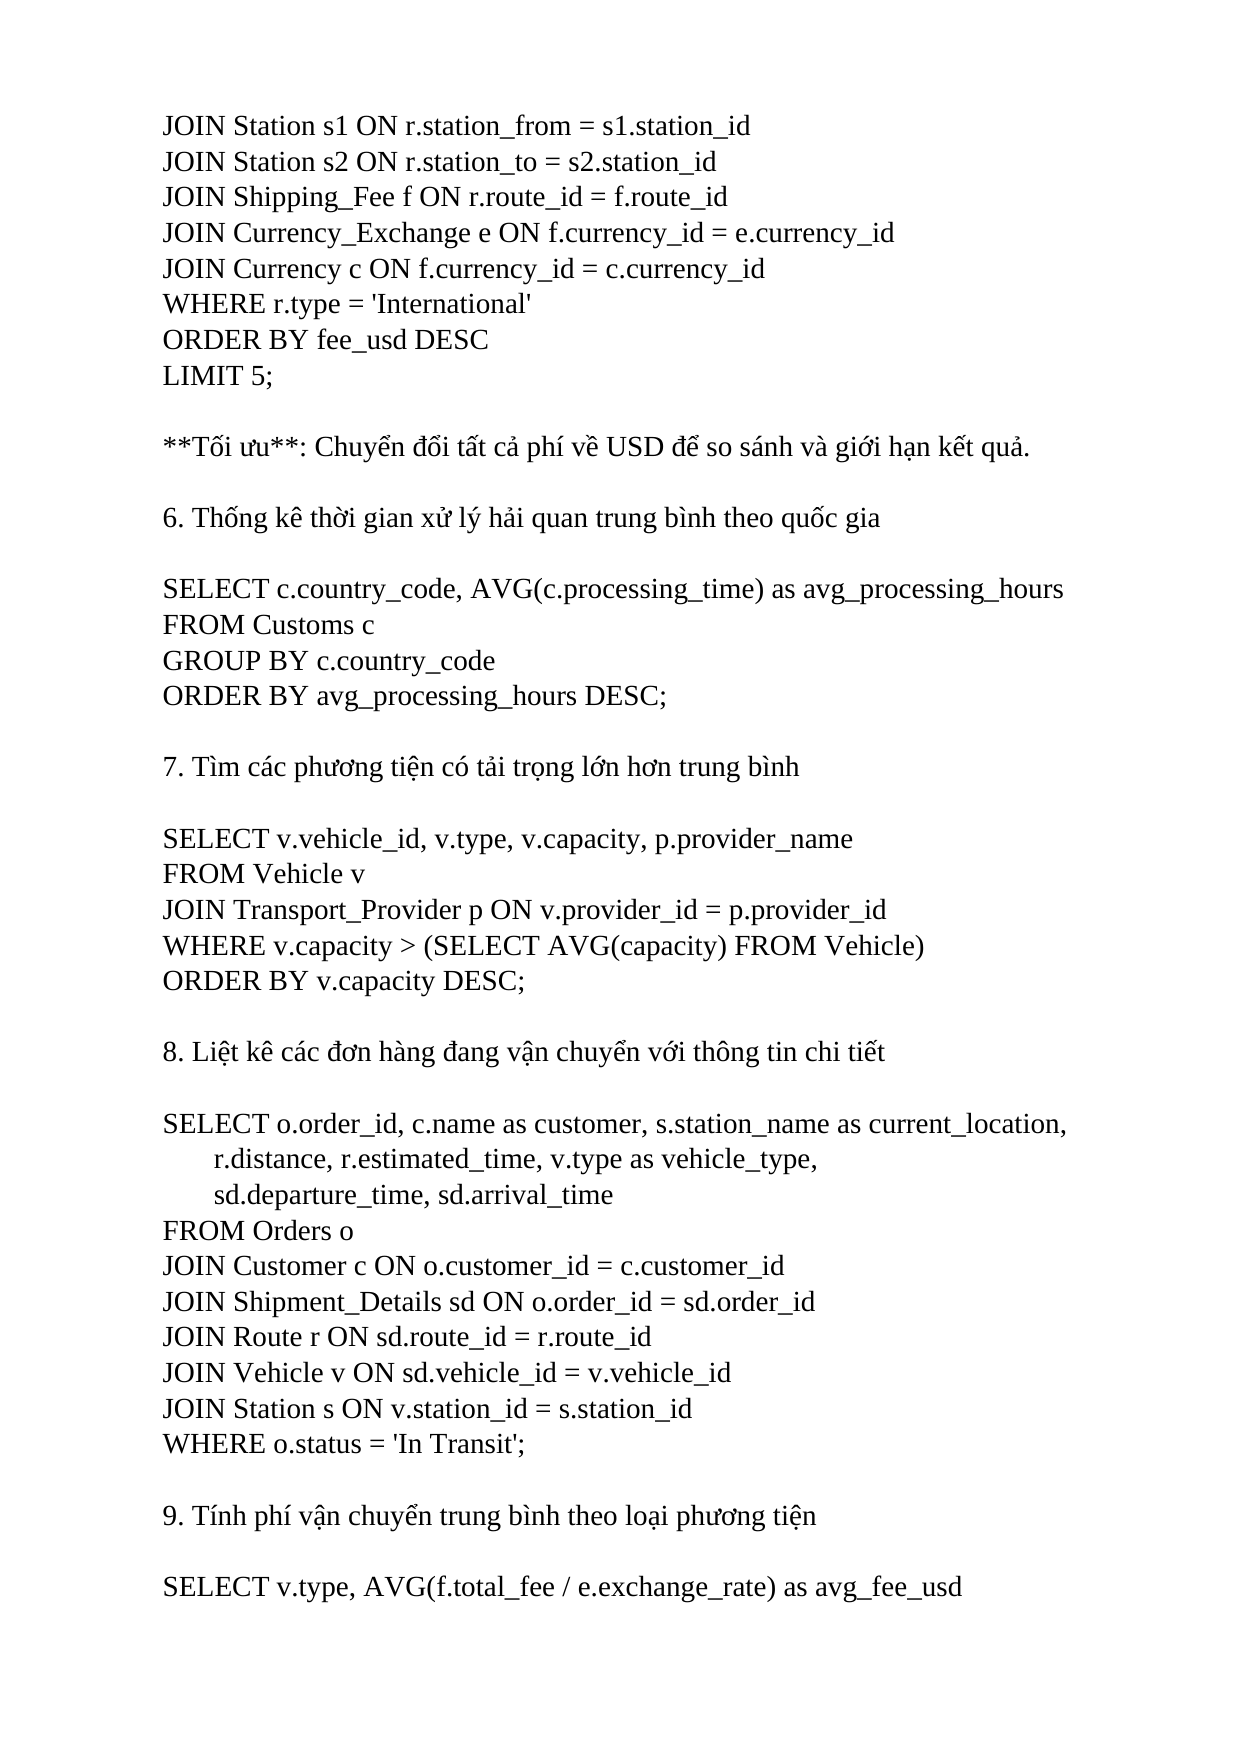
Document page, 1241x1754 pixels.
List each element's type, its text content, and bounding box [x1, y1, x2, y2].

text ORDER BY v.capacity DESC; [162, 963, 1137, 997]
text JOIN Shipment_Details sd ON o.order_id = sd.order_id [162, 1284, 1137, 1317]
text SELECT o.order_id, c.name as customer, s.station_name as current_location, [162, 1106, 1137, 1139]
text LIMIT 5; [162, 358, 1137, 391]
text WHERE o.status = 'In Transit'; [162, 1426, 1137, 1460]
text SELECT c.country_code, AVG(c.processing_time) as avg_processing_hours [162, 571, 1137, 605]
text FROM Customs c [162, 607, 1137, 641]
text JOIN Currency_Exchange e ON f.currency_id = e.currency_id [162, 215, 1137, 249]
text **Tối ưu**: Chuyển đổi tất cả phí về USD để so sánh và giới hạn kết quả. [162, 429, 1137, 462]
text SELECT v.type, AVG(f.total_fee / e.exchange_rate) as avg_fee_usd [162, 1569, 1137, 1602]
text SELECT v.vehicle_id, v.type, v.capacity, p.provider_name [162, 821, 1137, 854]
text 6. Thống kê thời gian xử lý hải quan trung bình theo quốc gia [162, 500, 1137, 534]
text GROUP BY c.country_code [162, 643, 1137, 676]
text JOIN Shipping_Fee f ON r.route_id = f.route_id [162, 179, 1137, 213]
text JOIN Station s2 ON r.station_to = s2.station_id [162, 144, 1137, 177]
text JOIN Route r ON sd.route_id = r.route_id [162, 1319, 1137, 1353]
text JOIN Station s1 ON r.station_from = s1.station_id [162, 108, 1137, 142]
text WHERE r.type = 'International' [162, 286, 1137, 320]
text JOIN Transport_Provider p ON v.provider_id = p.provider_id [162, 892, 1137, 926]
text 7. Tìm các phương tiện có tải trọng lớn hơn trung bình [162, 749, 1137, 783]
text 9. Tính phí vận chuyển trung bình theo loại phương tiện [162, 1498, 1137, 1531]
text JOIN Vehicle v ON sd.vehicle_id = v.vehicle_id [162, 1355, 1137, 1389]
text JOIN Currency c ON f.currency_id = c.currency_id [162, 251, 1137, 284]
text ORDER BY avg_processing_hours DESC; [162, 678, 1137, 712]
text JOIN Station s ON v.station_id = s.station_id [162, 1391, 1137, 1424]
text 8. Liệt kê các đơn hàng đang vận chuyển với thông tin chi tiết [162, 1034, 1137, 1068]
text FROM Orders o [162, 1213, 1137, 1246]
text r.distance, r.estimated_time, v.type as vehicle_type, [162, 1141, 1137, 1175]
text JOIN Customer c ON o.customer_id = c.customer_id [162, 1248, 1137, 1282]
text WHERE v.capacity > (SELECT AVG(capacity) FROM Vehicle) [162, 928, 1137, 961]
text ORDER BY fee_usd DESC [162, 322, 1137, 356]
text FROM Vehicle v [162, 856, 1137, 890]
text sd.departure_time, sd.arrival_time [162, 1177, 1137, 1211]
